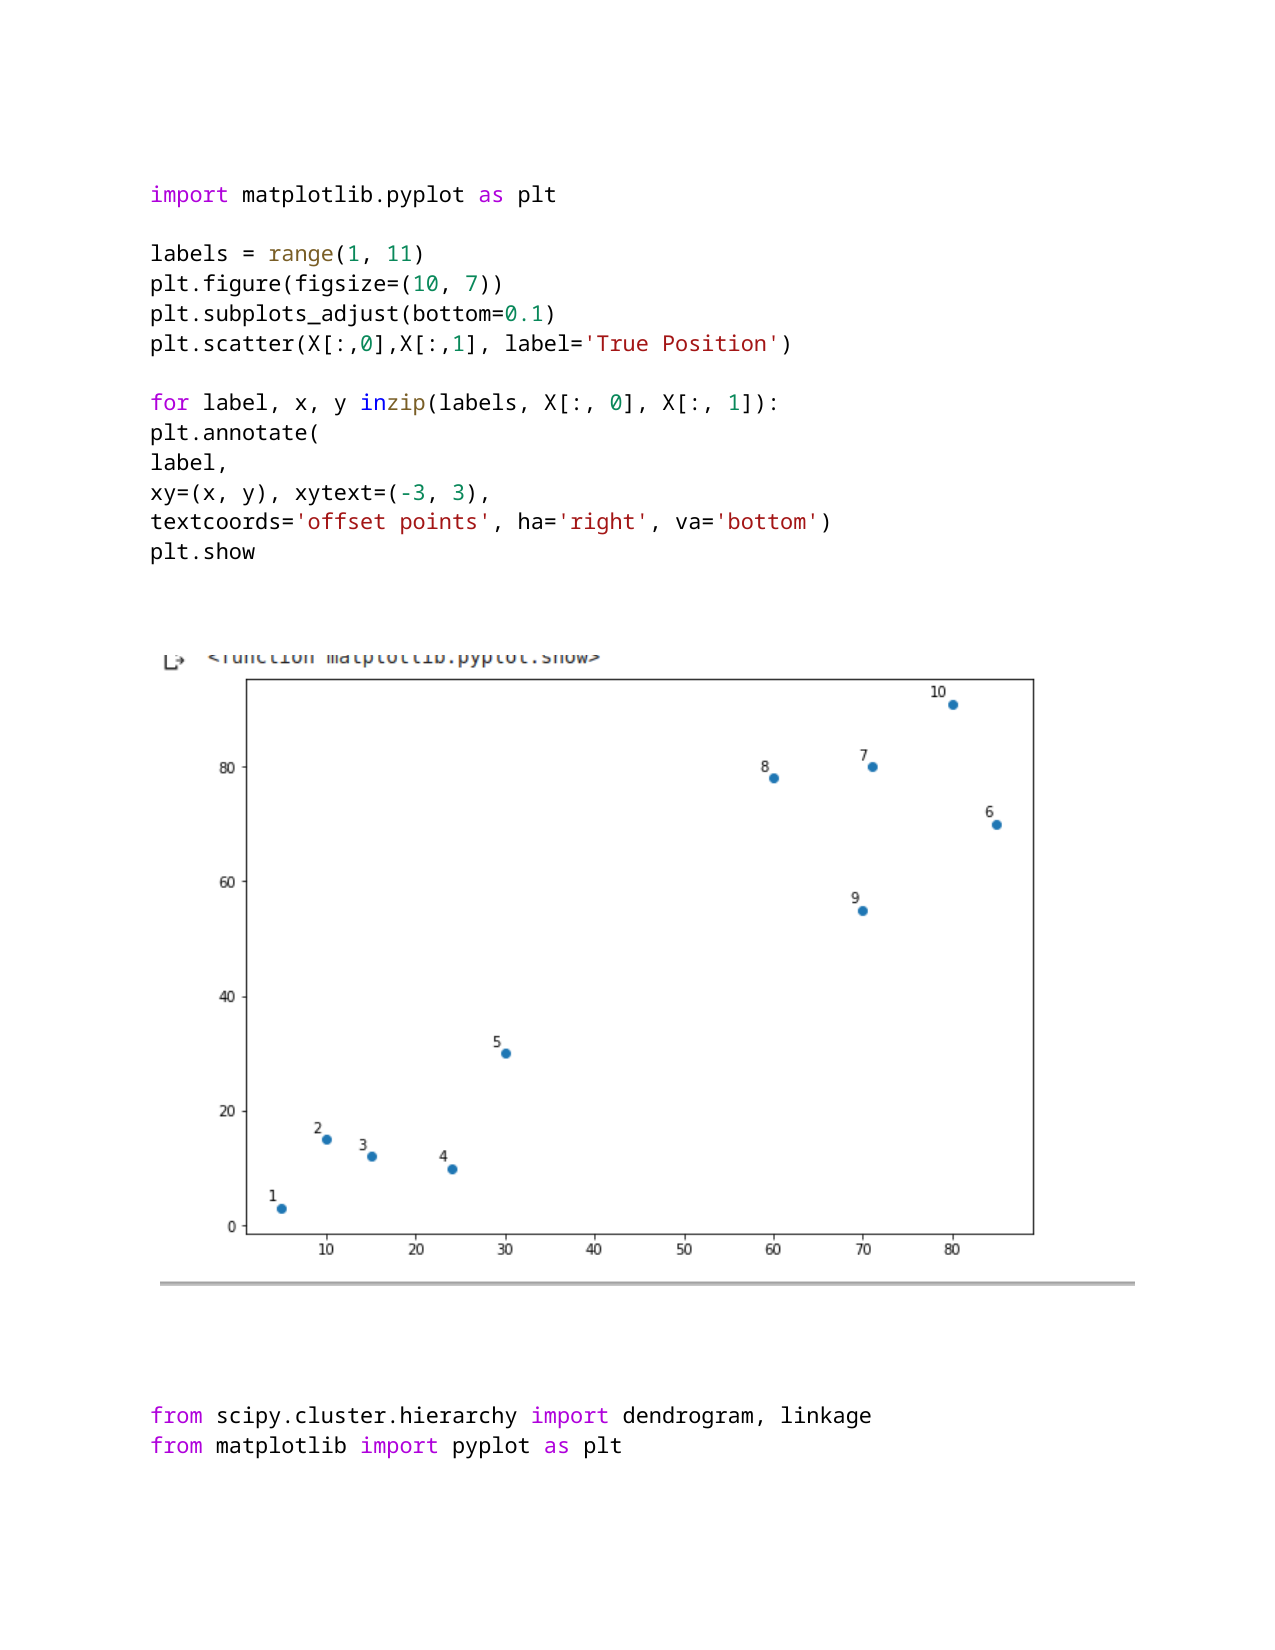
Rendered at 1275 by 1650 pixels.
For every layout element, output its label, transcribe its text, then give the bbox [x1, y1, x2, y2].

text import matplotlib.pyplot as plt [150, 179, 1125, 208]
text plt.scatter(X[:,0],X[:,1], label='True Position') [150, 328, 1125, 357]
text plt.figure(figsize=(10, 7)) [150, 268, 1125, 298]
text plt.show [150, 536, 1125, 566]
text label, [150, 447, 1125, 476]
picture [160, 655, 1135, 1286]
text textcoords='offset points', ha='right', va='bottom') [150, 506, 1125, 536]
text labels = range(1, 11) [150, 238, 1125, 268]
text xy=(x, y), xytext=(-3, 3), [150, 476, 1125, 506]
text from scipy.cluster.hierarchy import dendrogram, linkage [150, 1400, 1125, 1430]
text plt.annotate( [150, 417, 1125, 447]
text from matplotlib import pyplot as plt [150, 1430, 1125, 1460]
text for label, x, y inzip(labels, X[:, 0], X[:, 1]): [150, 387, 1125, 417]
text plt.subplots_adjust(bottom=0.1) [150, 298, 1125, 328]
